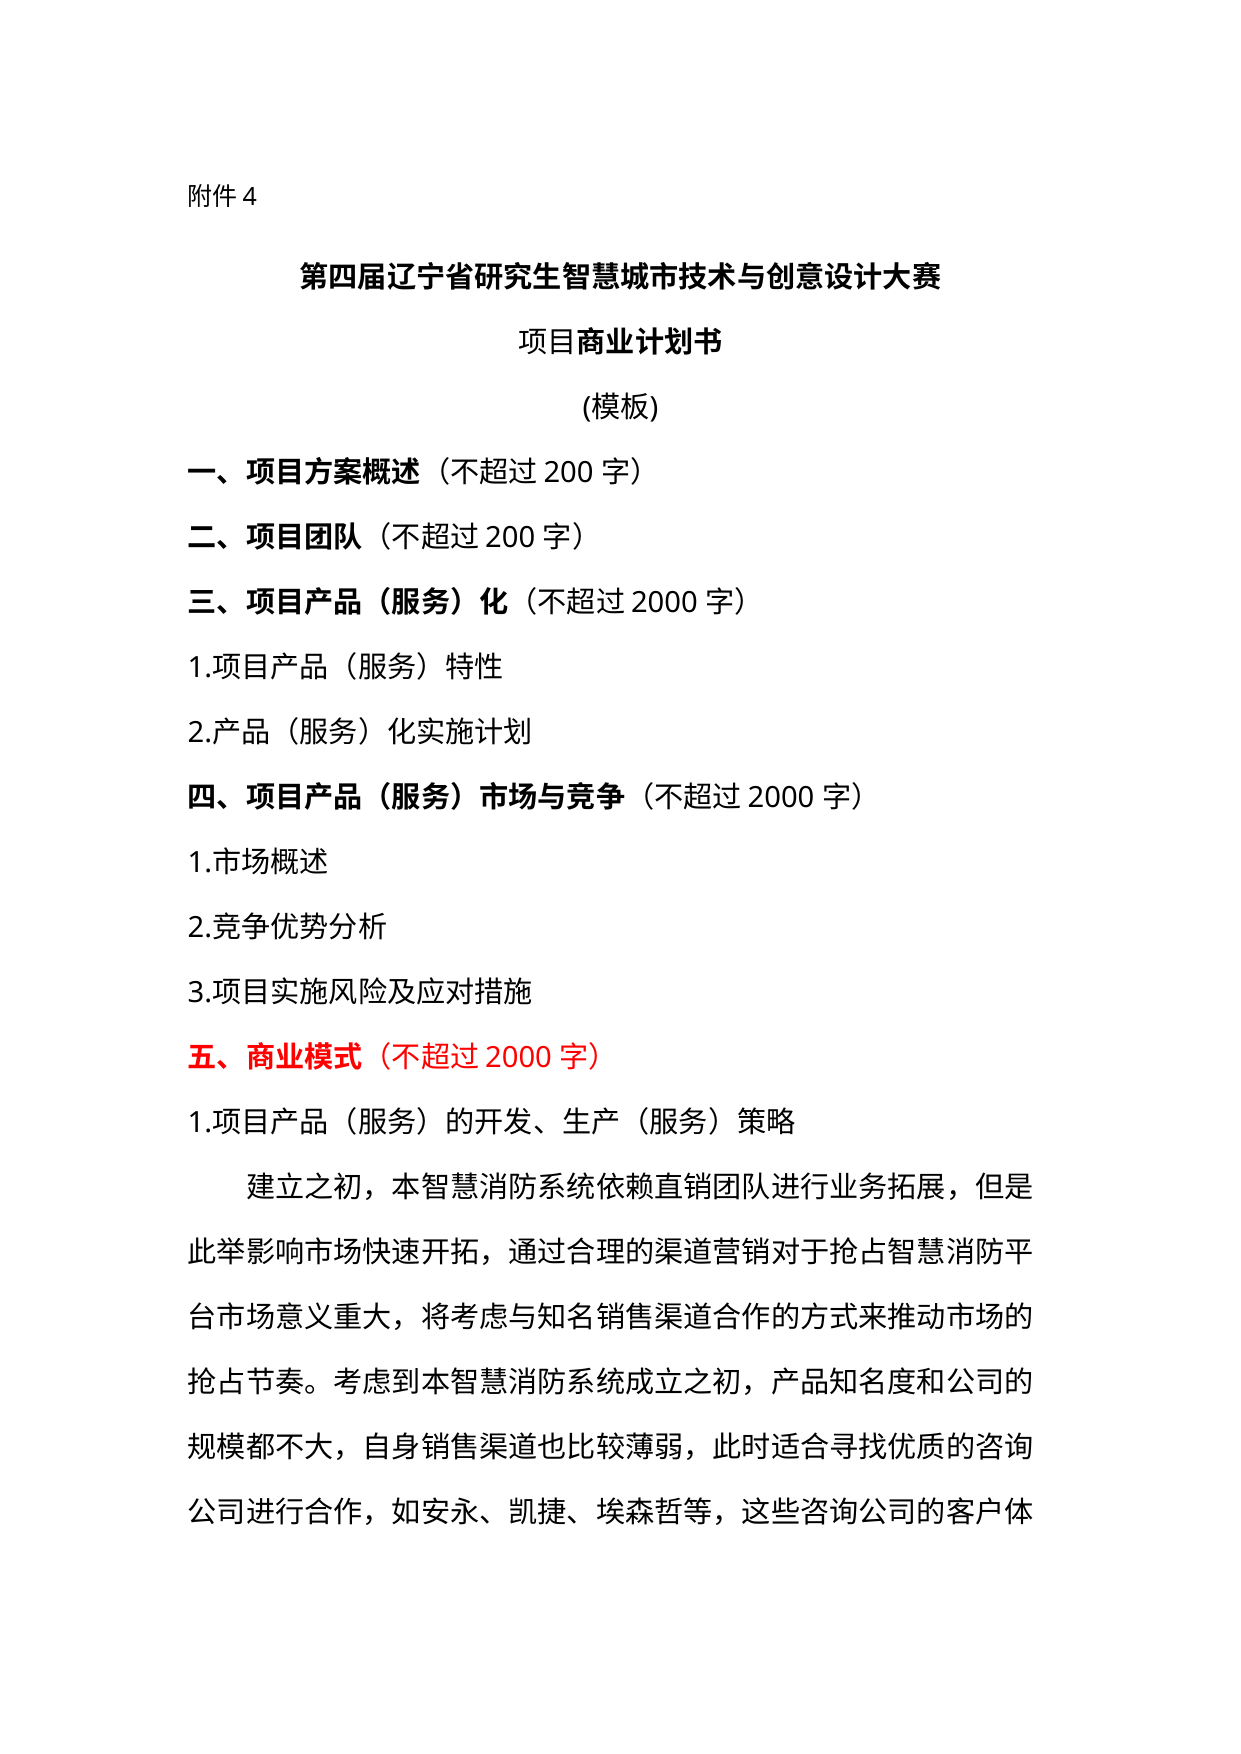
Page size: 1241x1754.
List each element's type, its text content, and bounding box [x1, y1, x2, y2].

text 第四届辽宁省研究生智慧城市技术与创意设计大赛 [187, 243, 1053, 308]
text 1.市场概述 [187, 828, 1053, 893]
text 附件4 [187, 162, 1053, 227]
text 1.项目产品（服务）特性 [187, 633, 1053, 698]
text 2.产品（服务）化实施计划 [187, 698, 1053, 763]
text 1.项目产品（服务）的开发、生产（服务）策略 [187, 1088, 1053, 1153]
text 四、项目产品（服务）市场与竞争（不超过2000 字） [187, 763, 1053, 828]
text 三、项目产品（服务）化（不超过2000 字） [187, 568, 1053, 633]
text 2.竞争优势分析 [187, 893, 1053, 958]
text 五、商业模式（不超过2000 字） [187, 1023, 1053, 1088]
text 3.项目实施风险及应对措施 [187, 958, 1053, 1023]
text (模板) [187, 373, 1053, 438]
text 二、项目团队（不超过200 字） [187, 503, 1053, 568]
text 一、项目方案概述（不超过200 字） [187, 438, 1053, 503]
text 项目商业计划书 [187, 308, 1053, 373]
